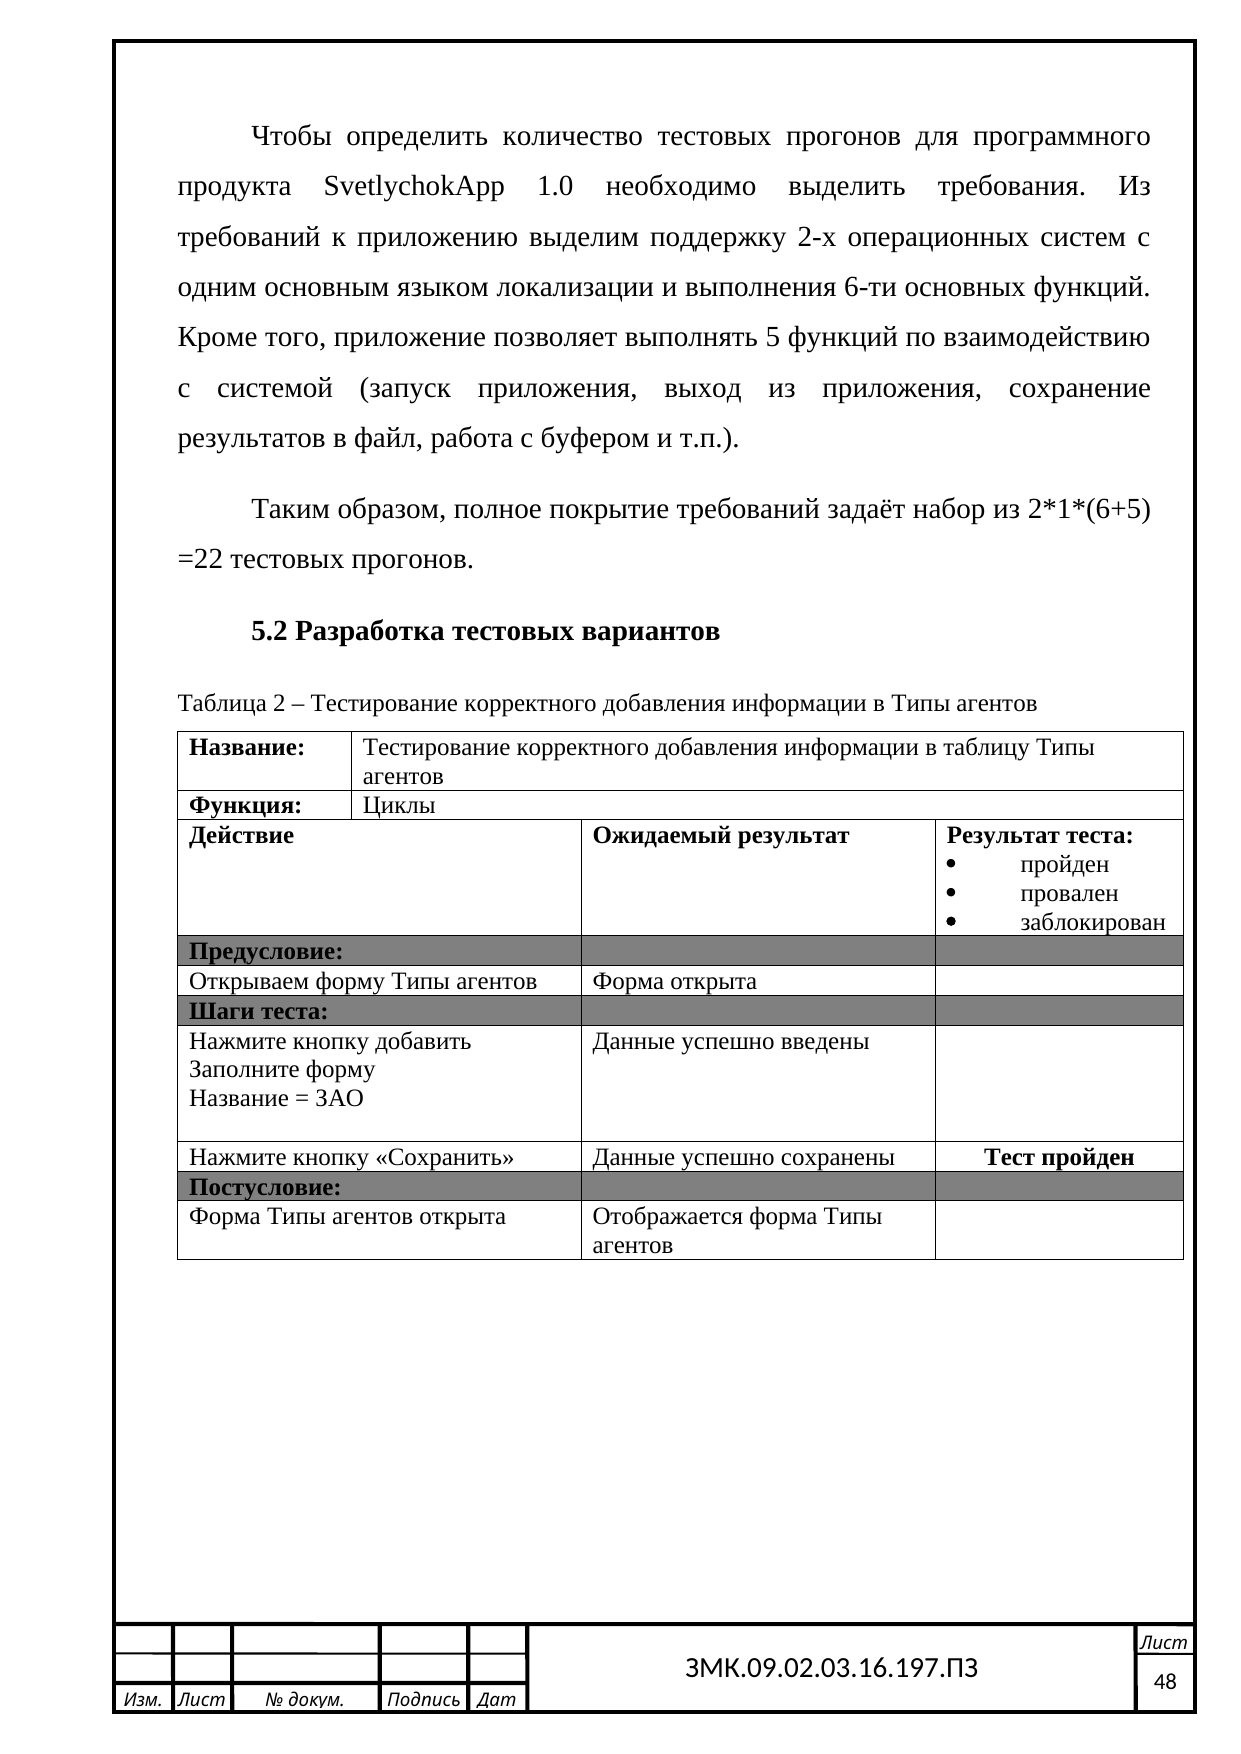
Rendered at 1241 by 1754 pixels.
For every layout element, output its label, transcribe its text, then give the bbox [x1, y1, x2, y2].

table_header Название: [178, 732, 351, 789]
table_cell Постусловие: [178, 1172, 581, 1200]
table_cell Данные успешно введены [582, 1026, 935, 1141]
table_cell [936, 966, 1183, 995]
table_cell [936, 996, 1183, 1025]
text Таблица 2 – Тестирование корректного добавления информации в Типы агентов [177, 688, 1152, 717]
table_cell Циклы [352, 791, 1183, 819]
table_cell [582, 936, 935, 965]
table_cell Результат теста: пройден провален заблокирован [936, 820, 1183, 935]
table_header Тестирование корректного добавления информации в таблицу Типы агентов [352, 732, 1183, 789]
table_cell [582, 1172, 935, 1200]
table_cell [936, 1172, 1183, 1200]
table_cell Форма Типы агентов открыта [178, 1201, 581, 1259]
table_cell Открываем форму Типы агентов [178, 966, 581, 995]
table_cell Нажмите кнопку «Сохранить» [178, 1142, 581, 1171]
table_cell Предусловие: [178, 936, 581, 965]
table_cell Нажмите кнопку добавить Заполните форму Название = ЗАО [178, 1026, 581, 1141]
table_cell Тест пройден [936, 1142, 1183, 1171]
table_cell [936, 936, 1183, 965]
table_cell Шаги теста: [178, 996, 581, 1025]
table_cell [936, 1201, 1183, 1259]
text Чтобы определить количество тестовых прогонов для программного продукта SvetlychokApp 1.0 необходимо выделить требования. Из требований к приложению выделим поддержку 2-х операционных систем с одним основным языком локализации и выполнения 6-ти основных функций. Кроме того, приложение позволяет выполнять 5 функций по взаимодействию с системой (запуск приложения, выход из приложения, сохранение результатов в файл, работа с буфером и т.п.). [177, 118, 1152, 453]
table_cell Ожидаемый результат [582, 820, 935, 935]
table_cell Форма открыта [582, 966, 935, 995]
table_cell [582, 996, 935, 1025]
text 5.2 Разработка тестовых вариантов [177, 613, 1152, 646]
table_cell Отображается форма Типы агентов [582, 1201, 935, 1259]
table_cell Действие [178, 820, 581, 935]
text Таким образом, полное покрытие требований задаёт набор из 2*1*(6+5) =22 тестовых прогонов. [177, 491, 1152, 575]
table_cell Функция: [178, 791, 351, 819]
table_cell Данные успешно сохранены [582, 1142, 935, 1171]
table_cell [936, 1026, 1183, 1141]
